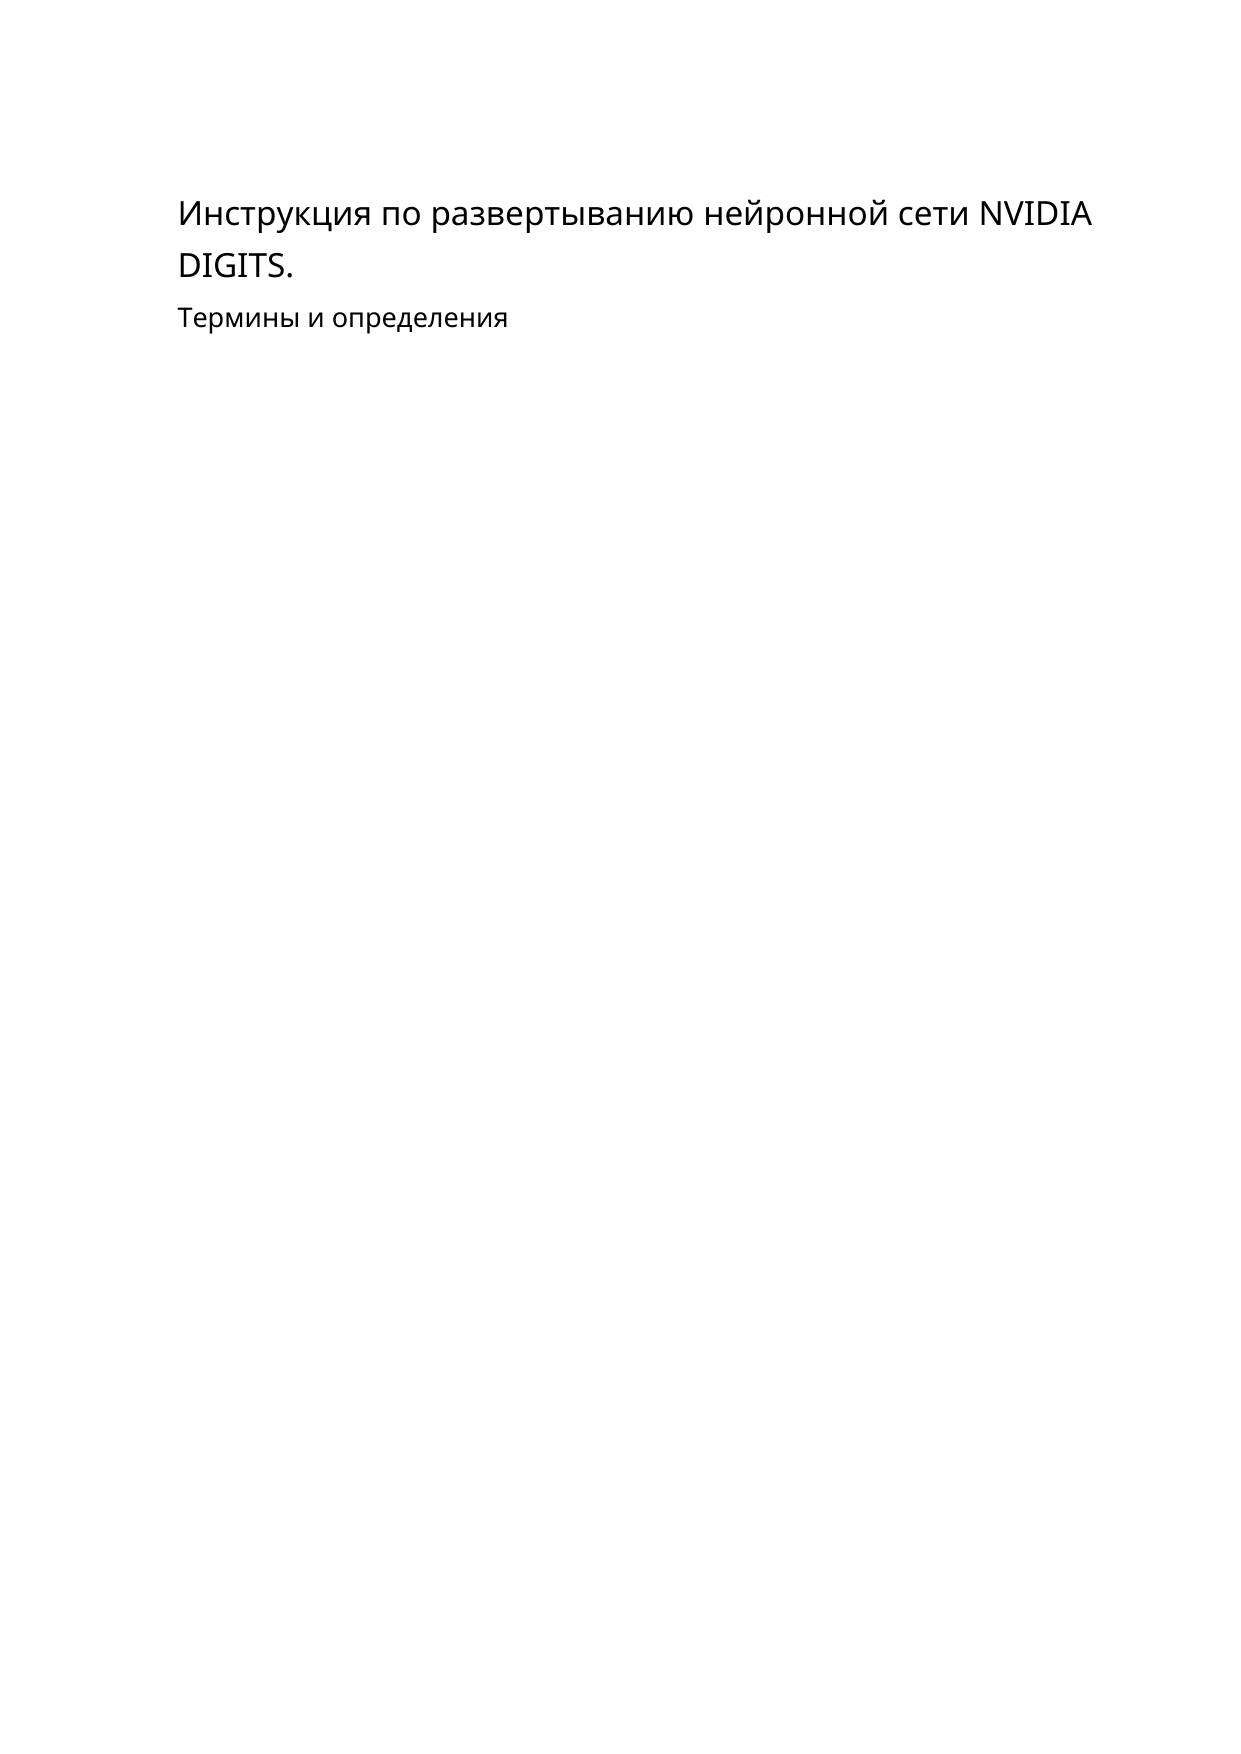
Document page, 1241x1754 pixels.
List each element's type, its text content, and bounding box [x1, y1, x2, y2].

subtitle Термины и определения [177, 298, 1152, 335]
subtitle Инструкция по развертыванию нейронной сети NVIDIA DIGITS. [177, 190, 1152, 287]
